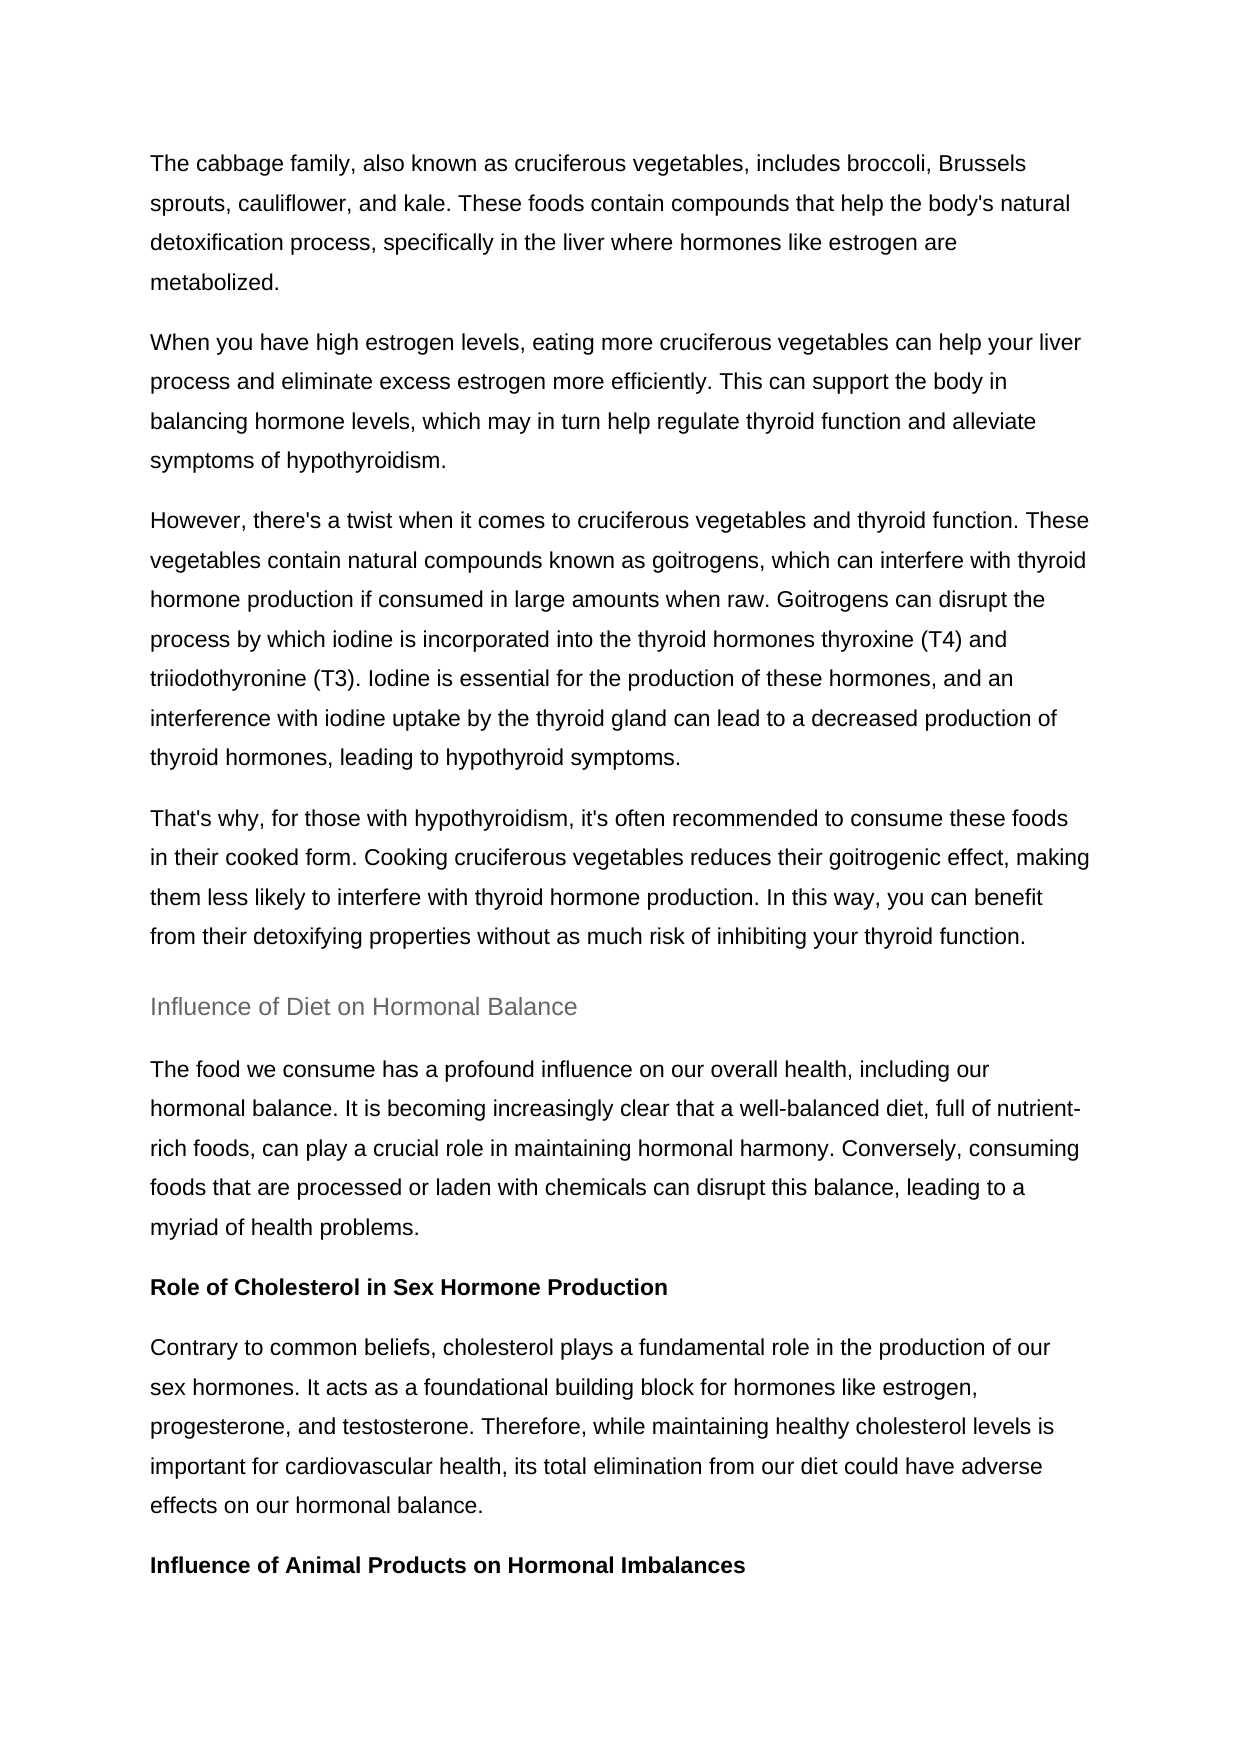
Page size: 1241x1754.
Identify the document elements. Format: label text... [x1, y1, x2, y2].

text Role of Cholesterol in Sex Hormone Production [150, 1274, 1090, 1300]
text When you have high estrogen levels, eating more cruciferous vegetables can help your liver process and eliminate excess estrogen more efficiently. This can support the body in balancing hormone levels, which may in turn help regulate thyroid function and alleviate symptoms of hypothyroidism. [150, 329, 1090, 473]
text Influence of Animal Products on Hormonal Imbalances [150, 1552, 1090, 1579]
subtitle Influence of Diet on Hormonal Balance [150, 992, 1090, 1021]
text However, there's a twist when it comes to cruciferous vegetables and thyroid function. These vegetables contain natural compounds known as goitrogens, which can interfere with thyroid hormone production if consumed in large amounts when raw. Goitrogens can disrupt the process by which iodine is incorporated into the thyroid hormones thyroxine (T4) and triiodothyronine (T3). Iodine is essential for the production of these hormones, and an interference with iodine uptake by the thyroid gland can lead to a decreased production of thyroid hormones, leading to hypothyroid symptoms. [150, 507, 1090, 771]
text The cabbage family, also known as cruciferous vegetables, includes broccoli, Brussels sprouts, cauliflower, and kale. These foods contain compounds that help the body's natural detoxification process, specifically in the liver where hormones like estrogen are metabolized. [150, 150, 1090, 295]
text That's why, for those with hypothyroidism, it's often recommended to consume these foods in their cooked form. Cooking cruciferous vegetables reduces their goitrogenic effect, making them less likely to interfere with thyroid hormone production. In this way, you can benefit from their detoxifying properties without as much risk of inhibiting your thyroid function. [150, 805, 1090, 949]
text Contrary to common beliefs, cholesterol plays a fundamental role in the production of our sex hormones. It acts as a foundational building block for hormones like estrogen, progesterone, and testosterone. Therefore, while maintaining healthy cholesterol levels is important for cardiovascular health, its total elimination from our diet could have adverse effects on our hormonal balance. [150, 1334, 1090, 1518]
text The food we consume has a profound influence on our overall health, including our hormonal balance. It is becoming increasingly clear that a well-balanced diet, full of nutrient-rich foods, can play a crucial role in maintaining hormonal harmony. Conversely, consuming foods that are processed or laden with chemicals can disrupt this balance, leading to a myriad of health problems. [150, 1056, 1090, 1240]
